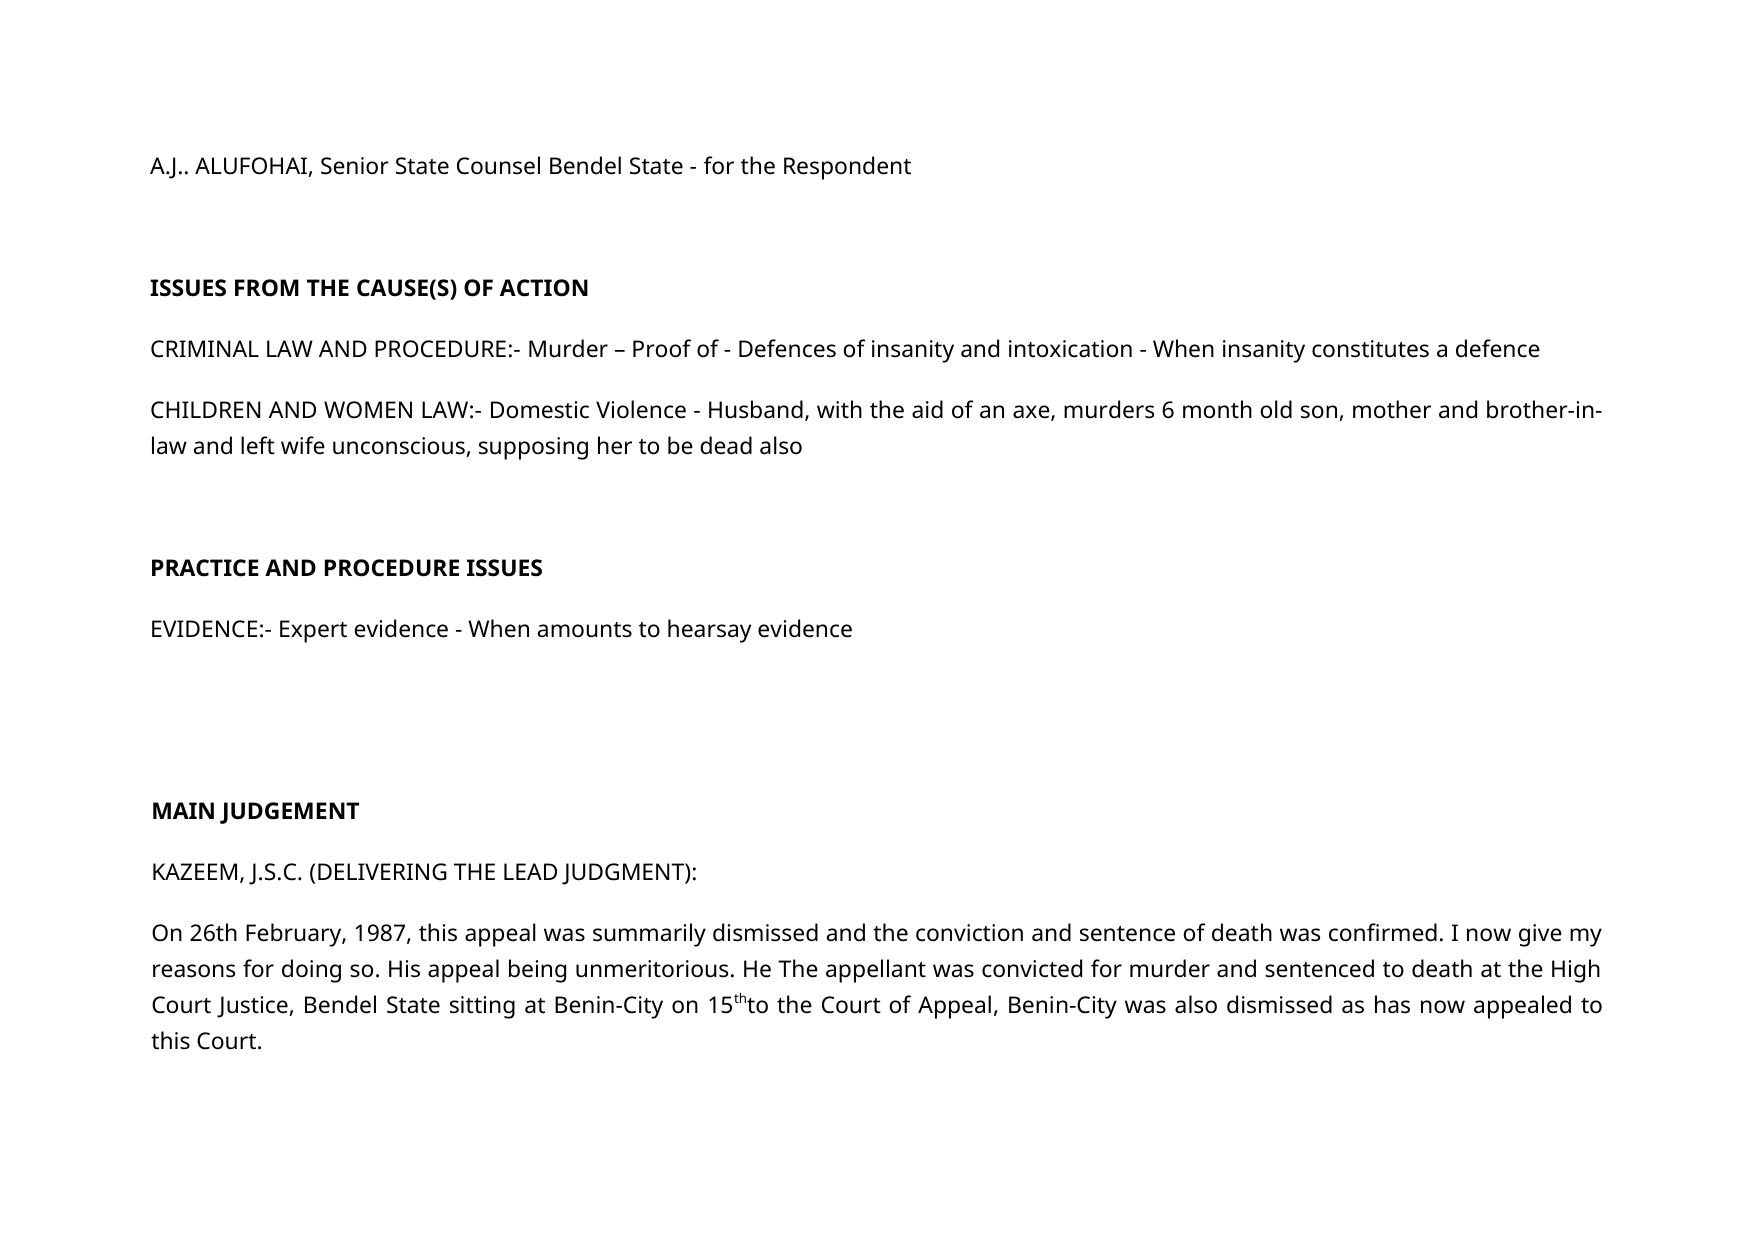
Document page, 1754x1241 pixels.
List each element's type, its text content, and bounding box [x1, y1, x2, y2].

text KAZEEM, J.S.C. (DELIVERING THE LEAD JUDGMENT): [151, 856, 1604, 887]
text MAIN JUDGEMENT [151, 795, 1604, 827]
text EVIDENCE:- Expert evidence - When amounts to hearsay evidence [150, 612, 1604, 644]
text A.J.. ALUFOHAI, Senior State Counsel Bendel State - for the Respondent [150, 150, 1604, 181]
text CHILDREN AND WOMEN LAW:- Domestic Violence - Husband, with the aid of an axe, murders 6 month old son, mother and brother-in-law and left wife unconscious, supposing her to be dead also [150, 394, 1604, 461]
text On 26th February, 1987, this appeal was summarily dismissed and the conviction and sentence of death was confirmed. I now give my reasons for doing so. His appeal being unmeritorious. He The appellant was convicted for murder and sentenced to death at the High Court Justice, Bendel State sitting at Benin-City on 15thto the Court of Appeal, Benin-City was also dismissed as has now appealed to this Court. [151, 917, 1604, 1056]
text PRACTICE AND PROCEDURE ISSUES [150, 552, 1604, 583]
text CRIMINAL LAW AND PROCEDURE:- Murder – Proof of - Defences of insanity and intoxication - When insanity constitutes a defence [150, 333, 1604, 364]
text ISSUES FROM THE CAUSE(S) OF ACTION [150, 272, 1604, 303]
